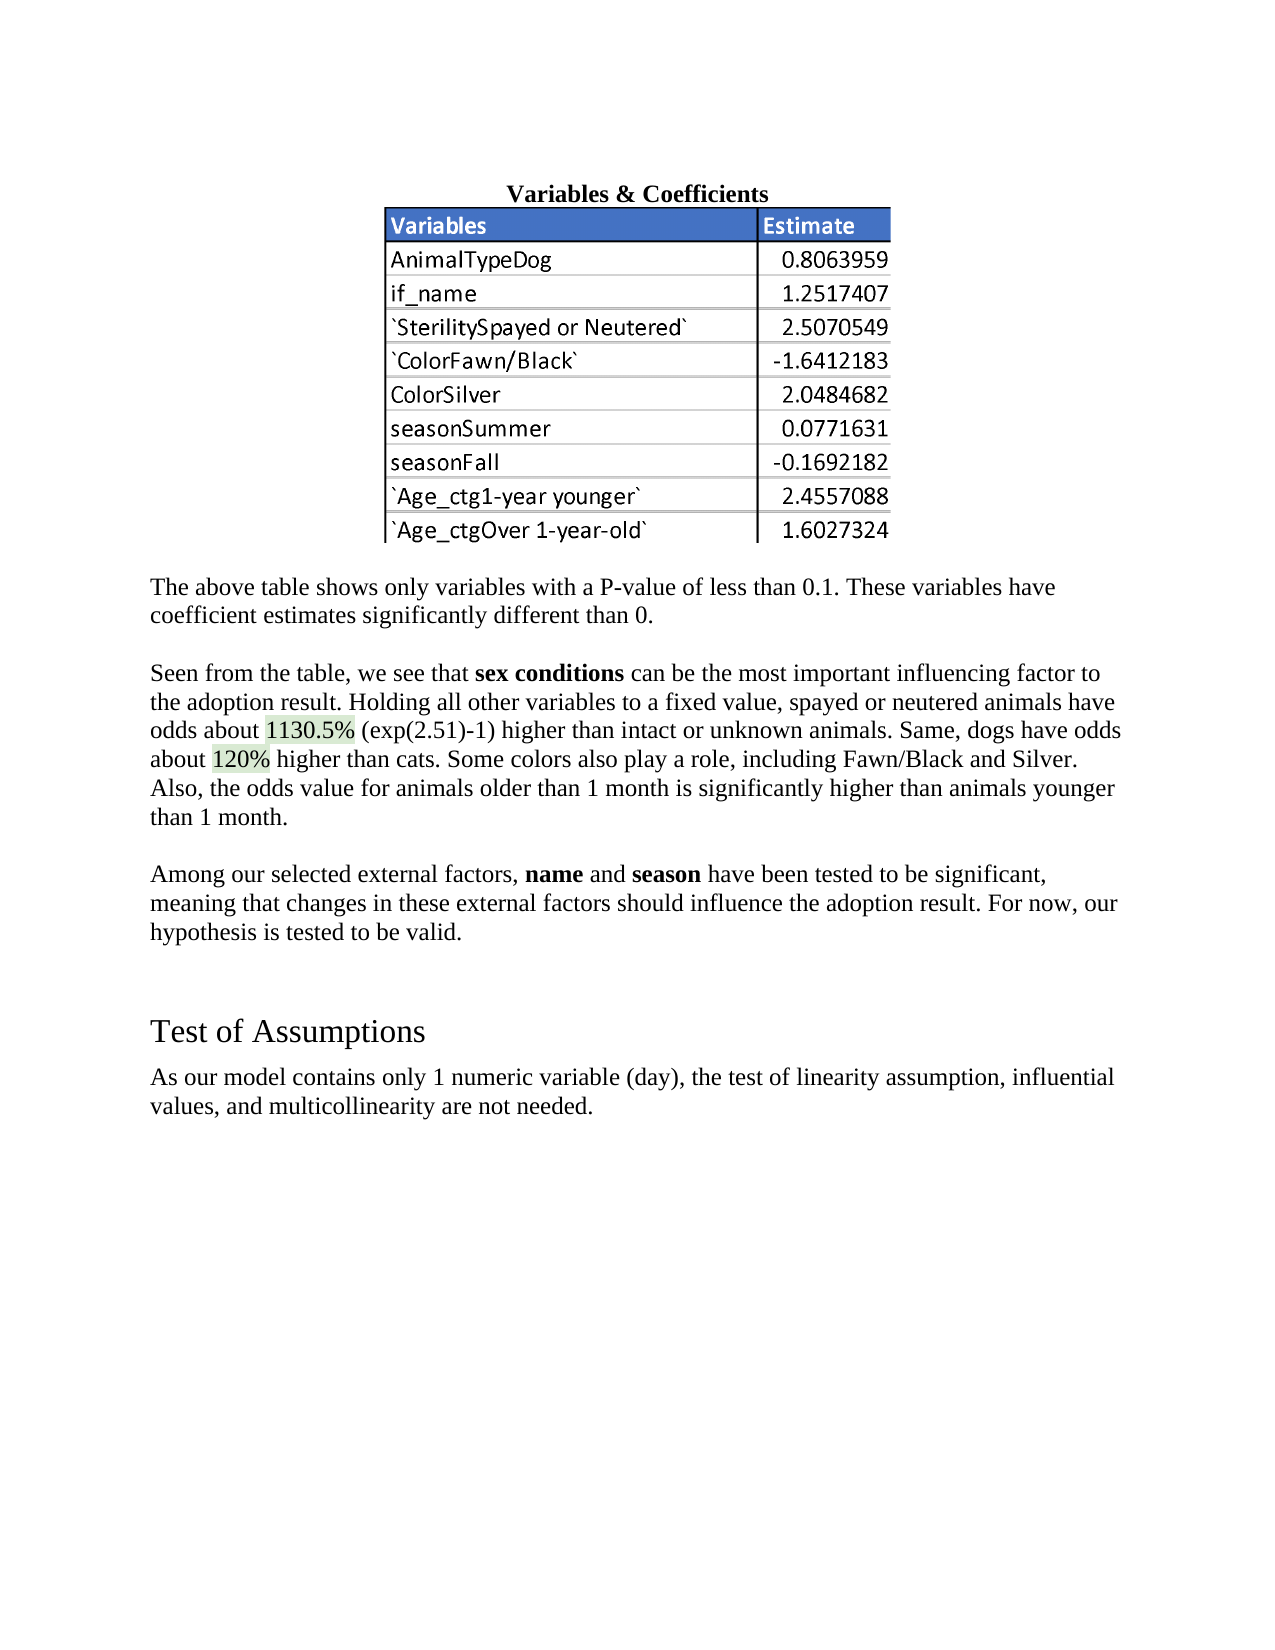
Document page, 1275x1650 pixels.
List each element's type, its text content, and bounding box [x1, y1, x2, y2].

text The above table shows only variables with a P-value of less than 0.1. These variables have coefficient estimates significantly different than 0. [150, 572, 1125, 629]
text Among our selected external factors, name and season have been tested to be significant, meaning that changes in these external factors should influence the adoption result. For now, our hypothesis is tested to be valid. [150, 859, 1125, 945]
text Seen from the table, we see that sex conditions can be the most important influencing factor to the adoption result. Holding all other variables to a fixed value, spayed or neutered animals have odds about 1130.5% (exp(2.51)-1) higher than intact or unknown animals. Same, dogs have odds about 120% higher than cats. Some colors also play a role, including Fawn/Black and Silver. Also, the odds value for animals older than 1 month is significantly higher than animals younger than 1 month. [150, 658, 1125, 830]
picture [384, 207, 891, 543]
text Variables & Coefficients [150, 179, 1125, 207]
subtitle Test of Assumptions [150, 1012, 1125, 1050]
text As our model contains only 1 numeric variable (day), the test of linearity assumption, influential values, and multicollinearity are not needed. [150, 1062, 1125, 1120]
